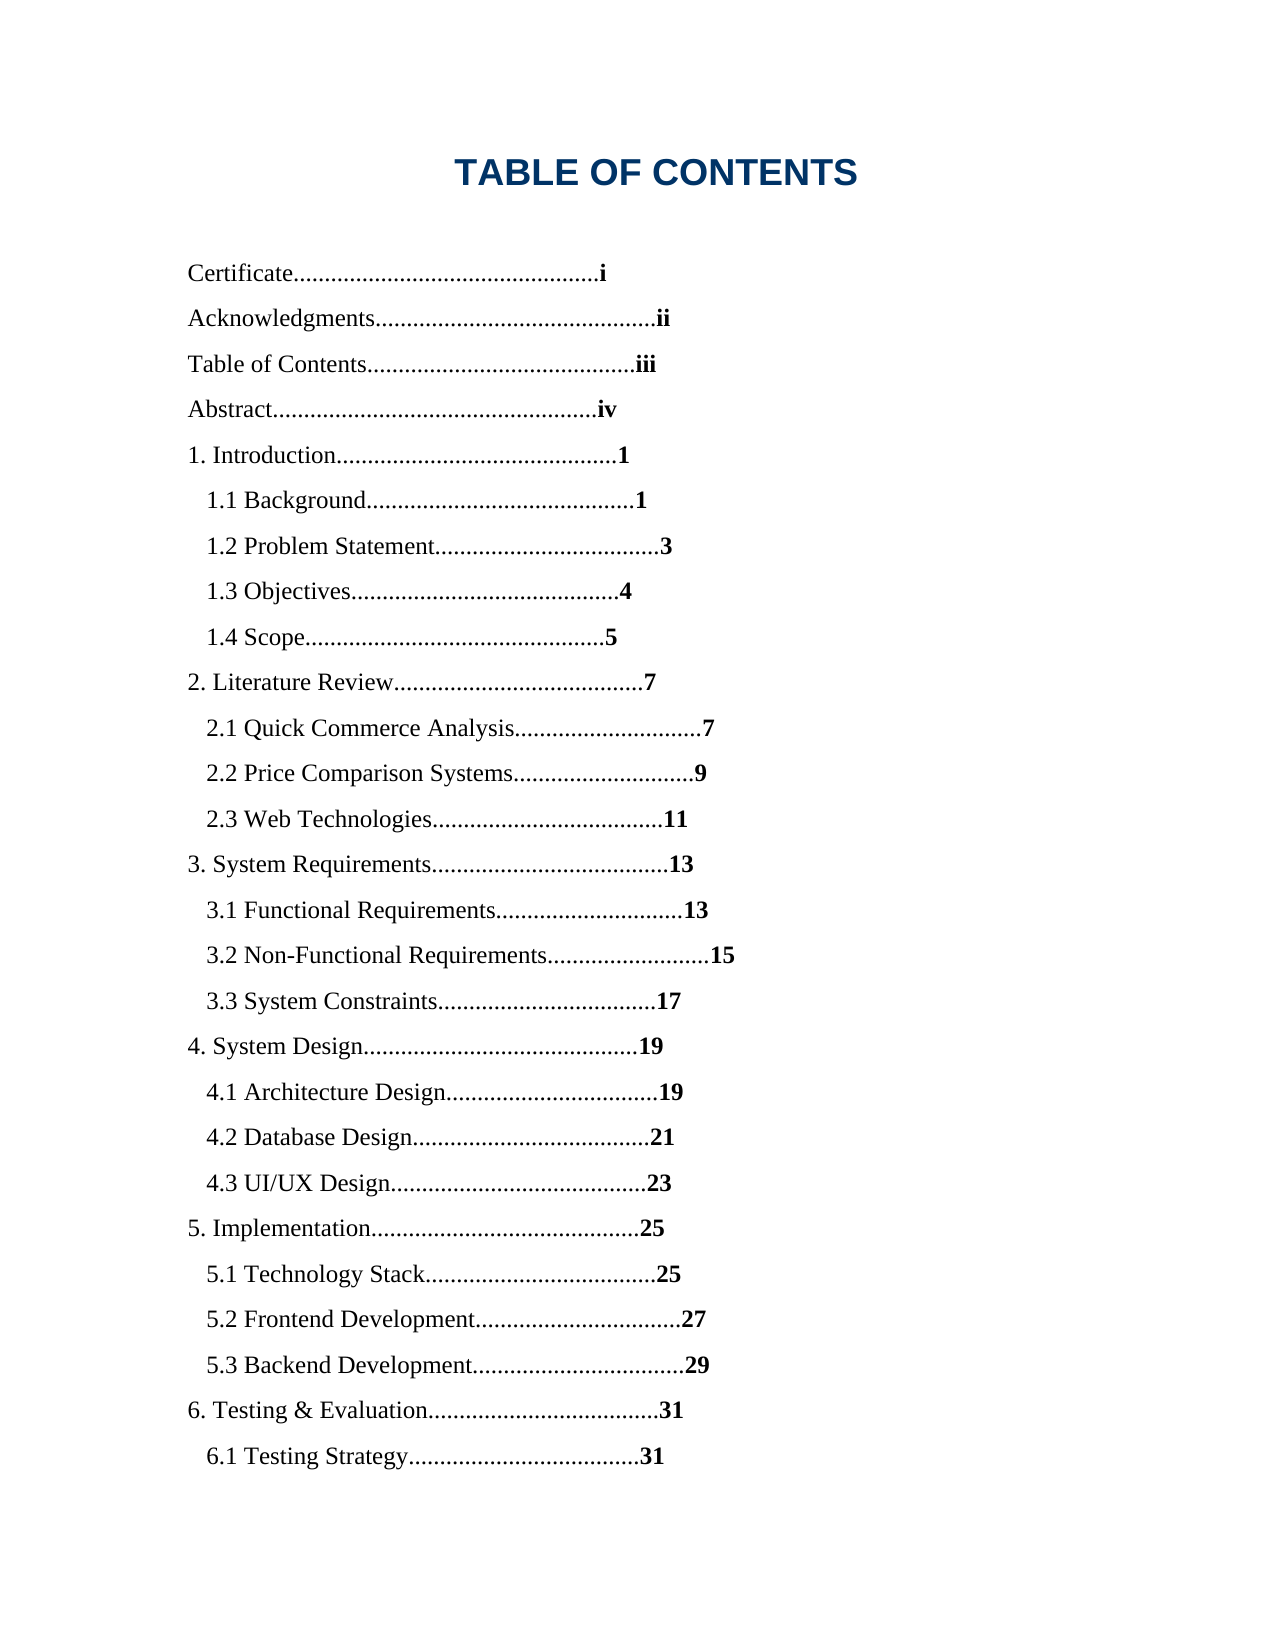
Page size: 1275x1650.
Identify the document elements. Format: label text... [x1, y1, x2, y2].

text 3.1 Functional Requirements..............................13 [187, 895, 1125, 924]
text 6. Testing & Evaluation.....................................31 [187, 1396, 1125, 1424]
text 1.1 Background...........................................1 [187, 485, 1125, 514]
text 2.1 Quick Commerce Analysis..............................7 [187, 713, 1125, 742]
text 4.1 Architecture Design..................................19 [187, 1077, 1125, 1106]
text 1.2 Problem Statement....................................3 [187, 531, 1125, 559]
text 1.3 Objectives...........................................4 [187, 576, 1125, 605]
text 5.1 Technology Stack.....................................25 [187, 1259, 1125, 1288]
text 4.3 UI/UX Design.........................................23 [187, 1168, 1125, 1197]
text 5.3 Backend Development..................................29 [187, 1350, 1125, 1379]
text Abstract....................................................iv [187, 394, 1125, 423]
text 2. Literature Review........................................7 [187, 667, 1125, 696]
text 3.2 Non-Functional Requirements..........................15 [187, 940, 1125, 969]
text 2.3 Web Technologies.....................................11 [187, 804, 1125, 833]
text 4.2 Database Design......................................21 [187, 1122, 1125, 1151]
text Acknowledgments.............................................ii [187, 303, 1125, 332]
text 5.2 Frontend Development.................................27 [187, 1304, 1125, 1333]
text 2.2 Price Comparison Systems.............................9 [187, 758, 1125, 787]
text 4. System Design............................................19 [187, 1031, 1125, 1060]
text 1. Introduction.............................................1 [187, 440, 1125, 468]
text TABLE OF CONTENTS [187, 150, 1125, 193]
text 3. System Requirements......................................13 [187, 849, 1125, 878]
text 1.4 Scope................................................5 [187, 622, 1125, 651]
text 3.3 System Constraints...................................17 [187, 986, 1125, 1015]
text Certificate.................................................i [187, 258, 1125, 286]
text 6.1 Testing Strategy.....................................31 [187, 1441, 1125, 1470]
text 5. Implementation...........................................25 [187, 1213, 1125, 1242]
text Table of Contents...........................................iii [187, 349, 1125, 377]
